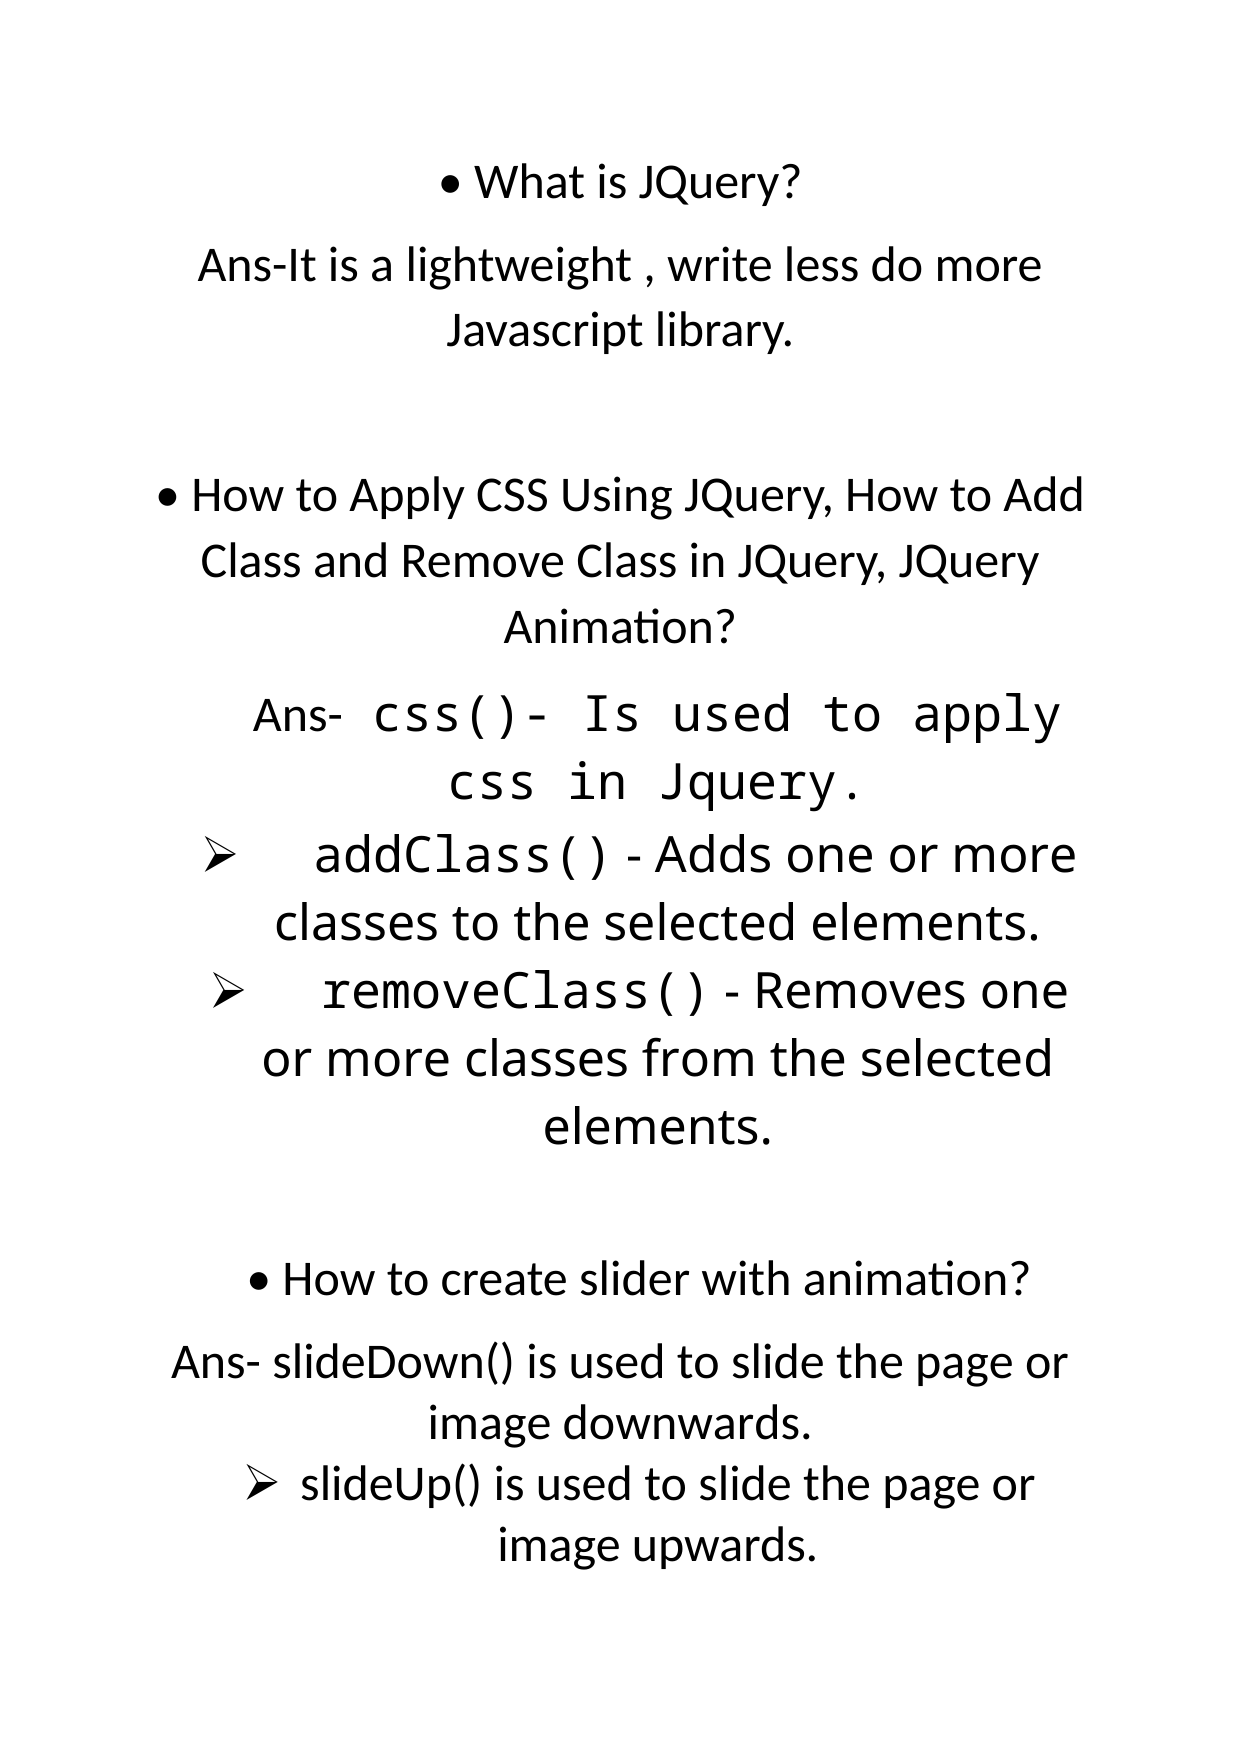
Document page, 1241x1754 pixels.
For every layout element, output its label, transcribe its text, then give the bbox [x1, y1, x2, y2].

text • How to Apply CSS Using JQuery, How to Add Class and Remove Class in JQuery, JQuery Animation? [150, 463, 1090, 656]
text Ans-It is a lightweight , write less do more Javascript library. [150, 232, 1090, 359]
text • What is JQuery? [150, 150, 1090, 211]
list removeClass() - Removes one or more classes from the selected elements. [187, 955, 1090, 1159]
list addClass() - Adds one or more classes to the selected elements. [187, 819, 1090, 955]
text • How to create slider with animation? [150, 1247, 1090, 1308]
list slideUp() is used to slide the page or image upwards. [187, 1452, 1090, 1574]
text Ans- css()- Is used to apply css in Jquery. [225, 677, 1090, 814]
text Ans- slideDown() is used to slide the page or image downwards. [150, 1329, 1090, 1452]
